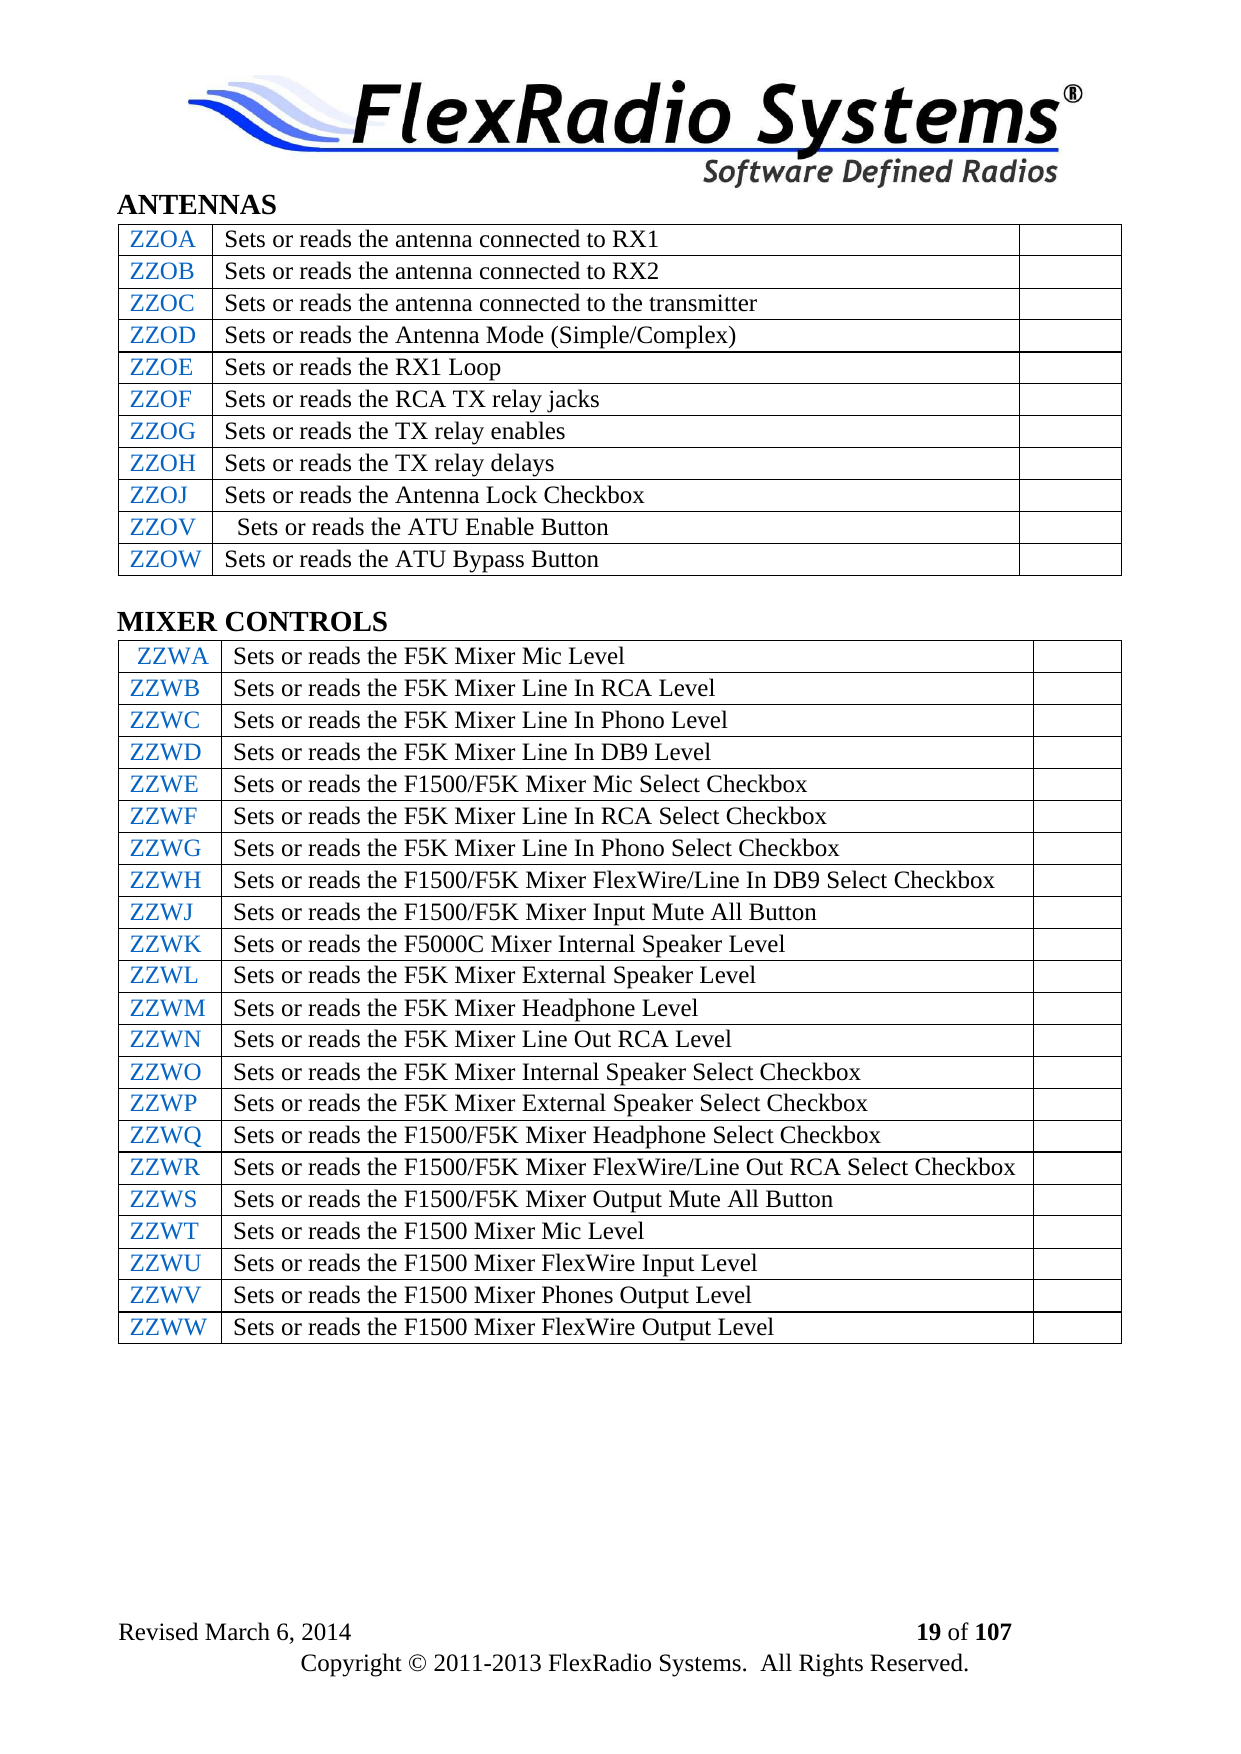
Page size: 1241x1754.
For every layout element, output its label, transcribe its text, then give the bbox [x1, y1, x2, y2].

table_cell ZZWJ [119, 897, 221, 928]
table_cell Sets or reads the F5K Mixer Line Out RCA Level [222, 1025, 1033, 1056]
table_cell ZZOW [119, 544, 212, 575]
table_cell Sets or reads the F1500/F5K Mixer Mic Select Checkbox [222, 769, 1033, 800]
table_header [1034, 641, 1121, 672]
table_cell [1034, 993, 1121, 1023]
table_cell Sets or reads the F1500/F5K Mixer Headphone Select Checkbox [222, 1121, 1033, 1151]
table_cell ZZOE [119, 353, 212, 383]
table_cell ZZWQ [119, 1121, 221, 1151]
table_cell [1034, 1153, 1121, 1183]
table_cell Sets or reads the F5K Mixer Line In Phono Select Checkbox [222, 833, 1033, 864]
table_cell [1034, 1185, 1121, 1215]
table_cell Sets or reads the F5K Mixer Headphone Level [222, 993, 1033, 1023]
table_cell [1034, 1313, 1121, 1343]
table_cell [1034, 929, 1121, 959]
table_cell [1034, 769, 1121, 800]
table_cell Sets or reads the F1500/F5K Mixer Input Mute All Button [222, 897, 1033, 928]
table_cell Sets or reads the F5K Mixer External Speaker Select Checkbox [222, 1089, 1033, 1119]
table_cell [1034, 737, 1121, 768]
table_cell [1034, 673, 1121, 704]
subtitle MIXER CONTROLS [117, 604, 1122, 637]
table_cell ZZWW [119, 1313, 221, 1343]
table_cell ZZOB [119, 256, 212, 287]
table_cell ZZWK [119, 929, 221, 959]
table_cell [1034, 1057, 1121, 1087]
table_cell [1020, 416, 1121, 447]
table_cell ZZOG [119, 416, 212, 447]
table_cell Sets or reads the F1500/F5K Mixer Output Mute All Button [222, 1185, 1033, 1215]
table_cell Sets or reads the F5K Mixer Internal Speaker Select Checkbox [222, 1057, 1033, 1087]
table_cell [1034, 705, 1121, 736]
table_cell ZZWO [119, 1057, 221, 1087]
table_cell Sets or reads the RX1 Loop [213, 353, 1019, 383]
table_cell [1034, 961, 1121, 992]
table_cell ZZWF [119, 801, 221, 832]
table_cell ZZWC [119, 705, 221, 736]
table_cell Sets or reads the ATU Enable Button [213, 512, 1019, 543]
table_cell Sets or reads the F5K Mixer Line In DB9 Level [222, 737, 1033, 768]
table_cell ZZWN [119, 1025, 221, 1056]
table_cell Sets or reads the F1500 Mixer Phones Output Level [222, 1280, 1033, 1311]
table_cell [1020, 448, 1121, 479]
table_cell ZZOJ [119, 480, 212, 511]
table_cell Sets or reads the F5K Mixer Line In RCA Level [222, 673, 1033, 704]
table_cell Sets or reads the F5K Mixer Line In RCA Select Checkbox [222, 801, 1033, 832]
subtitle ANTENNAS [117, 150, 1122, 221]
table_cell [1034, 1025, 1121, 1056]
table_cell ZZOF [119, 384, 212, 415]
table_cell [1020, 512, 1121, 543]
table_cell Sets or reads the F5K Mixer Line In Phono Level [222, 705, 1033, 736]
table_cell ZZOH [119, 448, 212, 479]
table_header Sets or reads the antenna connected to RX1 [213, 225, 1019, 255]
table_cell ZZWU [119, 1249, 221, 1279]
table_cell [1034, 1216, 1121, 1247]
table_cell ZZWL [119, 961, 221, 992]
table_cell ZZWS [119, 1185, 221, 1215]
table_cell [1020, 353, 1121, 383]
table_cell ZZWT [119, 1216, 221, 1247]
table_cell Sets or reads the antenna connected to RX2 [213, 256, 1019, 287]
table_cell ZZWE [119, 769, 221, 800]
table_cell [1020, 289, 1121, 319]
table_cell Sets or reads the Antenna Lock Checkbox [213, 480, 1019, 511]
table_cell Sets or reads the F1500/F5K Mixer FlexWire/Line In DB9 Select Checkbox [222, 865, 1033, 896]
table_cell [1034, 1089, 1121, 1119]
table_cell [1020, 320, 1121, 351]
table_cell ZZWB [119, 673, 221, 704]
table_header Sets or reads the F5K Mixer Mic Level [222, 641, 1033, 672]
table_cell ZZOV [119, 512, 212, 543]
table_cell [1020, 480, 1121, 511]
table_cell Sets or reads the F5000C Mixer Internal Speaker Level [222, 929, 1033, 959]
table_cell Sets or reads the TX relay enables [213, 416, 1019, 447]
table_cell [1034, 897, 1121, 928]
table_cell ZZWG [119, 833, 221, 864]
table_cell ZZOC [119, 289, 212, 319]
table_cell [1020, 544, 1121, 575]
table_cell [1034, 1280, 1121, 1311]
table_cell Sets or reads the TX relay delays [213, 448, 1019, 479]
table_cell Sets or reads the ATU Bypass Button [213, 544, 1019, 575]
table_cell [1034, 1121, 1121, 1151]
table_cell ZZWD [119, 737, 221, 768]
table_cell ZZOD [119, 320, 212, 351]
table_cell [1020, 256, 1121, 287]
table_cell [1034, 865, 1121, 896]
table_cell [1020, 384, 1121, 415]
table_cell ZZWP [119, 1089, 221, 1119]
table_cell [1034, 801, 1121, 832]
table_header [1020, 225, 1121, 255]
table_header ZZOA [119, 225, 212, 255]
table_header ZZWA [119, 641, 221, 672]
picture [187, 75, 1088, 150]
table_cell ZZWM [119, 993, 221, 1023]
table_cell ZZWH [119, 865, 221, 896]
table_cell [1034, 833, 1121, 864]
table_cell Sets or reads the F1500 Mixer FlexWire Output Level [222, 1313, 1033, 1343]
table_cell Sets or reads the antenna connected to the transmitter [213, 289, 1019, 319]
table_cell ZZWV [119, 1280, 221, 1311]
table_cell Sets or reads the F1500 Mixer FlexWire Input Level [222, 1249, 1033, 1279]
table_cell Sets or reads the F1500 Mixer Mic Level [222, 1216, 1033, 1247]
table_cell Sets or reads the F5K Mixer External Speaker Level [222, 961, 1033, 992]
table_cell [1034, 1249, 1121, 1279]
table_cell ZZWR [119, 1153, 221, 1183]
table_cell Sets or reads the RCA TX relay jacks [213, 384, 1019, 415]
table_cell Sets or reads the F1500/F5K Mixer FlexWire/Line Out RCA Select Checkbox [222, 1153, 1033, 1183]
table_cell Sets or reads the Antenna Mode (Simple/Complex) [213, 320, 1019, 351]
